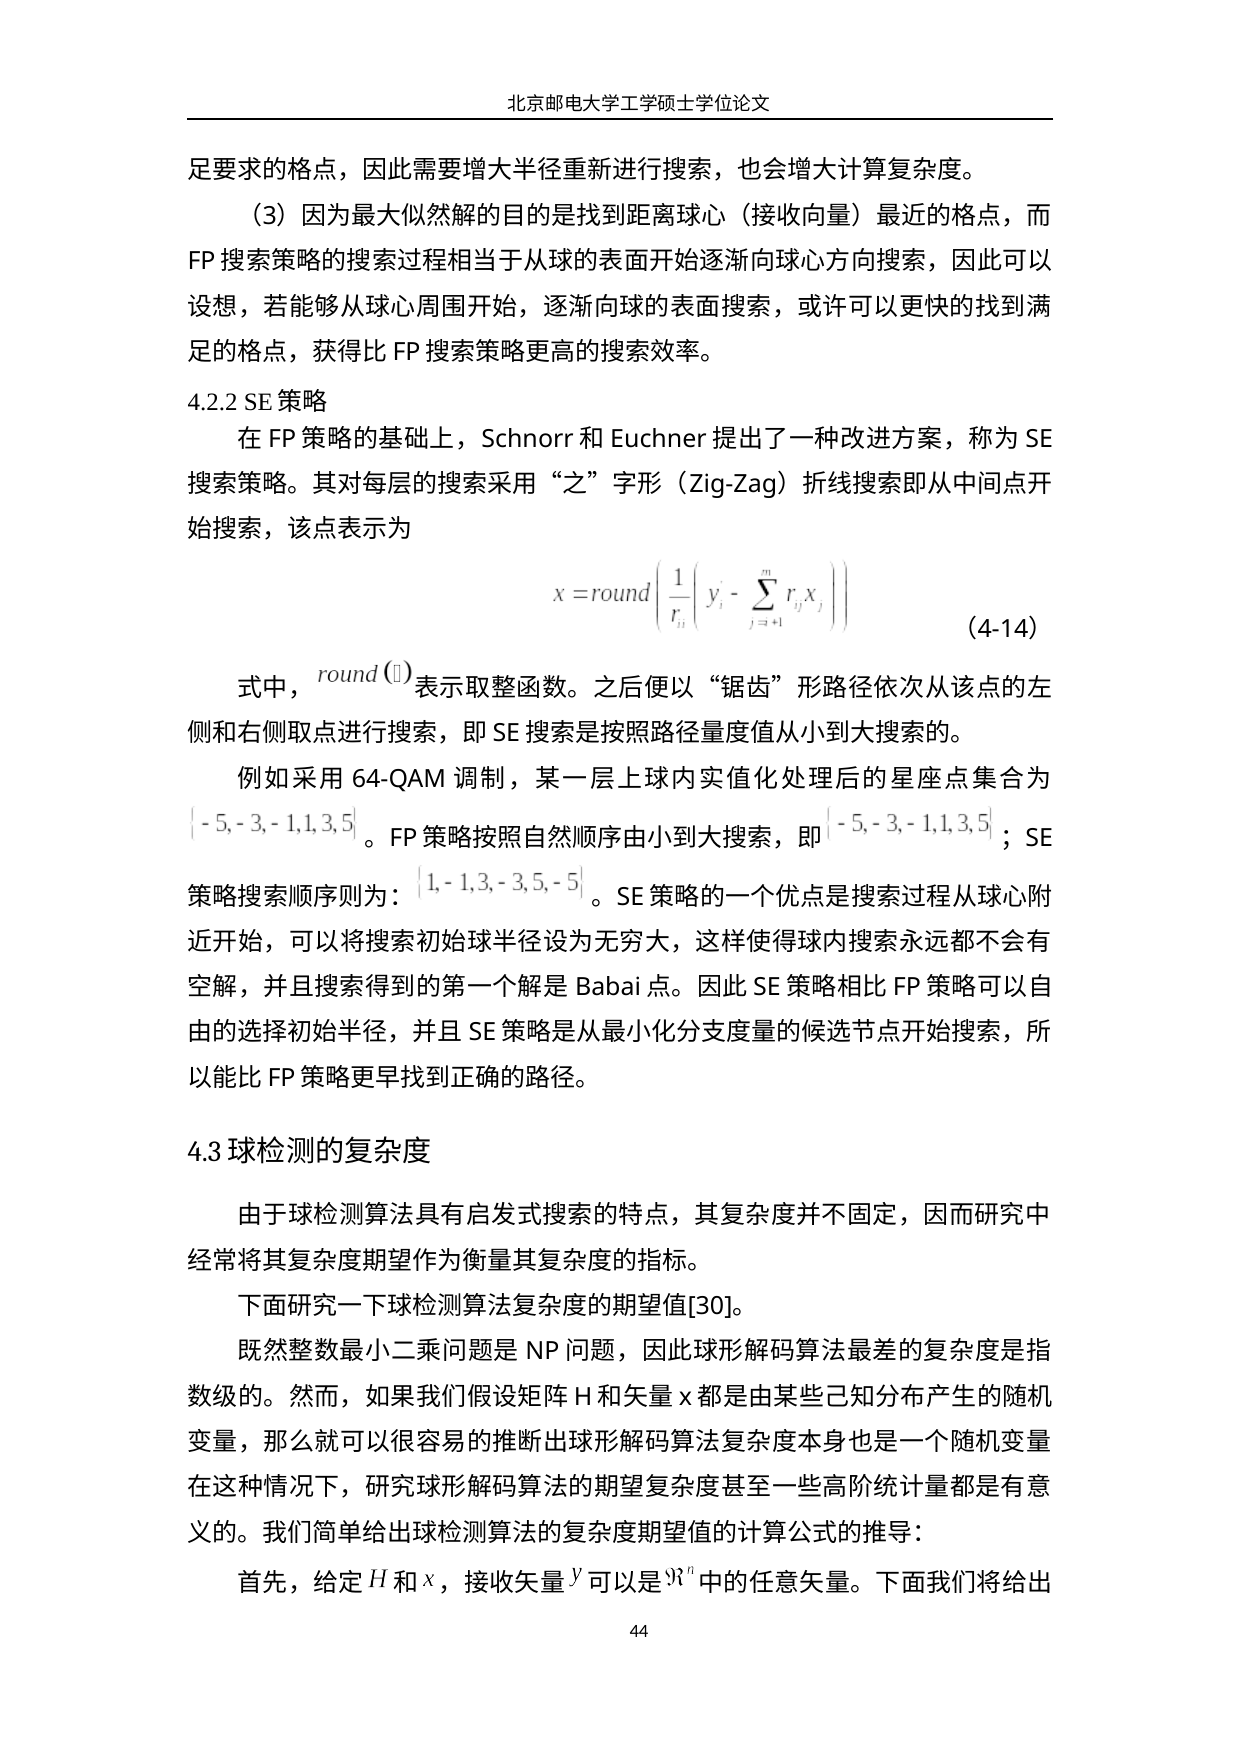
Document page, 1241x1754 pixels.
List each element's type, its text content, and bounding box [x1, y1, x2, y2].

subtitle 4.3 球检测的复杂度 [187, 1127, 1053, 1170]
text 在FP策略的基础上，Schnorr和Euchner提出了一种改进方案，称为SE搜索策略。其对每层的搜索采用“之”字形（Zig-Zag）折线搜索即从中间点开始搜索，该点表示为 [187, 418, 1053, 545]
text 例如采用64-QAM调制，某一层上球内实值化处理后的星座点集合为。FP策略按照自然顺序由小到大搜索，即；SE策略搜索顺序则为：。SE策略的一个优点是搜索过程从球心附近开始，可以将搜索初始球半径设为无穷大，这样使得球内搜索永远都不会有空解，并且搜索得到的第一个解是 Babai点。因此SE策略相比FP策略可以自由的选择初始半径，并且SE策略是从最小化分支度量的候选节点开始搜索，所以能比FP策略更早找到正确的路径。 [187, 758, 1053, 1093]
text 下面研究一下球检测算法复杂度的期望值[30]。 [187, 1285, 1053, 1322]
text （4-14） [187, 554, 1053, 645]
text （3）因为最大似然解的目的是找到距离球心（接收向量）最近的格点，而FP搜索策略的搜索过程相当于从球的表面开始逐渐向球心方向搜索，因此可以设想，若能够从球心周围开始，逐渐向球的表面搜索，或许可以更快的找到满足的格点，获得比FP搜索策略更高的搜索效率。 [187, 195, 1053, 367]
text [187, 150, 1053, 186]
subtitle 4.2.2 SE策略 [187, 377, 1053, 418]
text 式中，表示取整函数。之后便以“锯齿”形路径依次从该点的左侧和右侧取点进行搜索，即SE搜索是按照路径量度值从小到大搜索的。 [187, 654, 1053, 749]
text 既然整数最小二乘问题是NP问题，因此球形解码算法最差的复杂度是指数级的。然而，如果我们假设矩阵H和矢量x都是由某些己知分布产生的随机变量，那么就可以很容易的推断出球形解码算法复杂度本身也是一个随机变量。在这种情况下，研究球形解码算法的期望复杂度甚至一些高阶统计量都是有意义的。我们简单给出球检测算法的复杂度期望值的计算公式的推导： [187, 1331, 1053, 1548]
text 由于球检测算法具有启发式搜索的特点，其复杂度并不固定，因而研究中经常将其复杂度期望作为衡量其复杂度的指标。 [187, 1195, 1053, 1276]
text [187, 1557, 1053, 1598]
